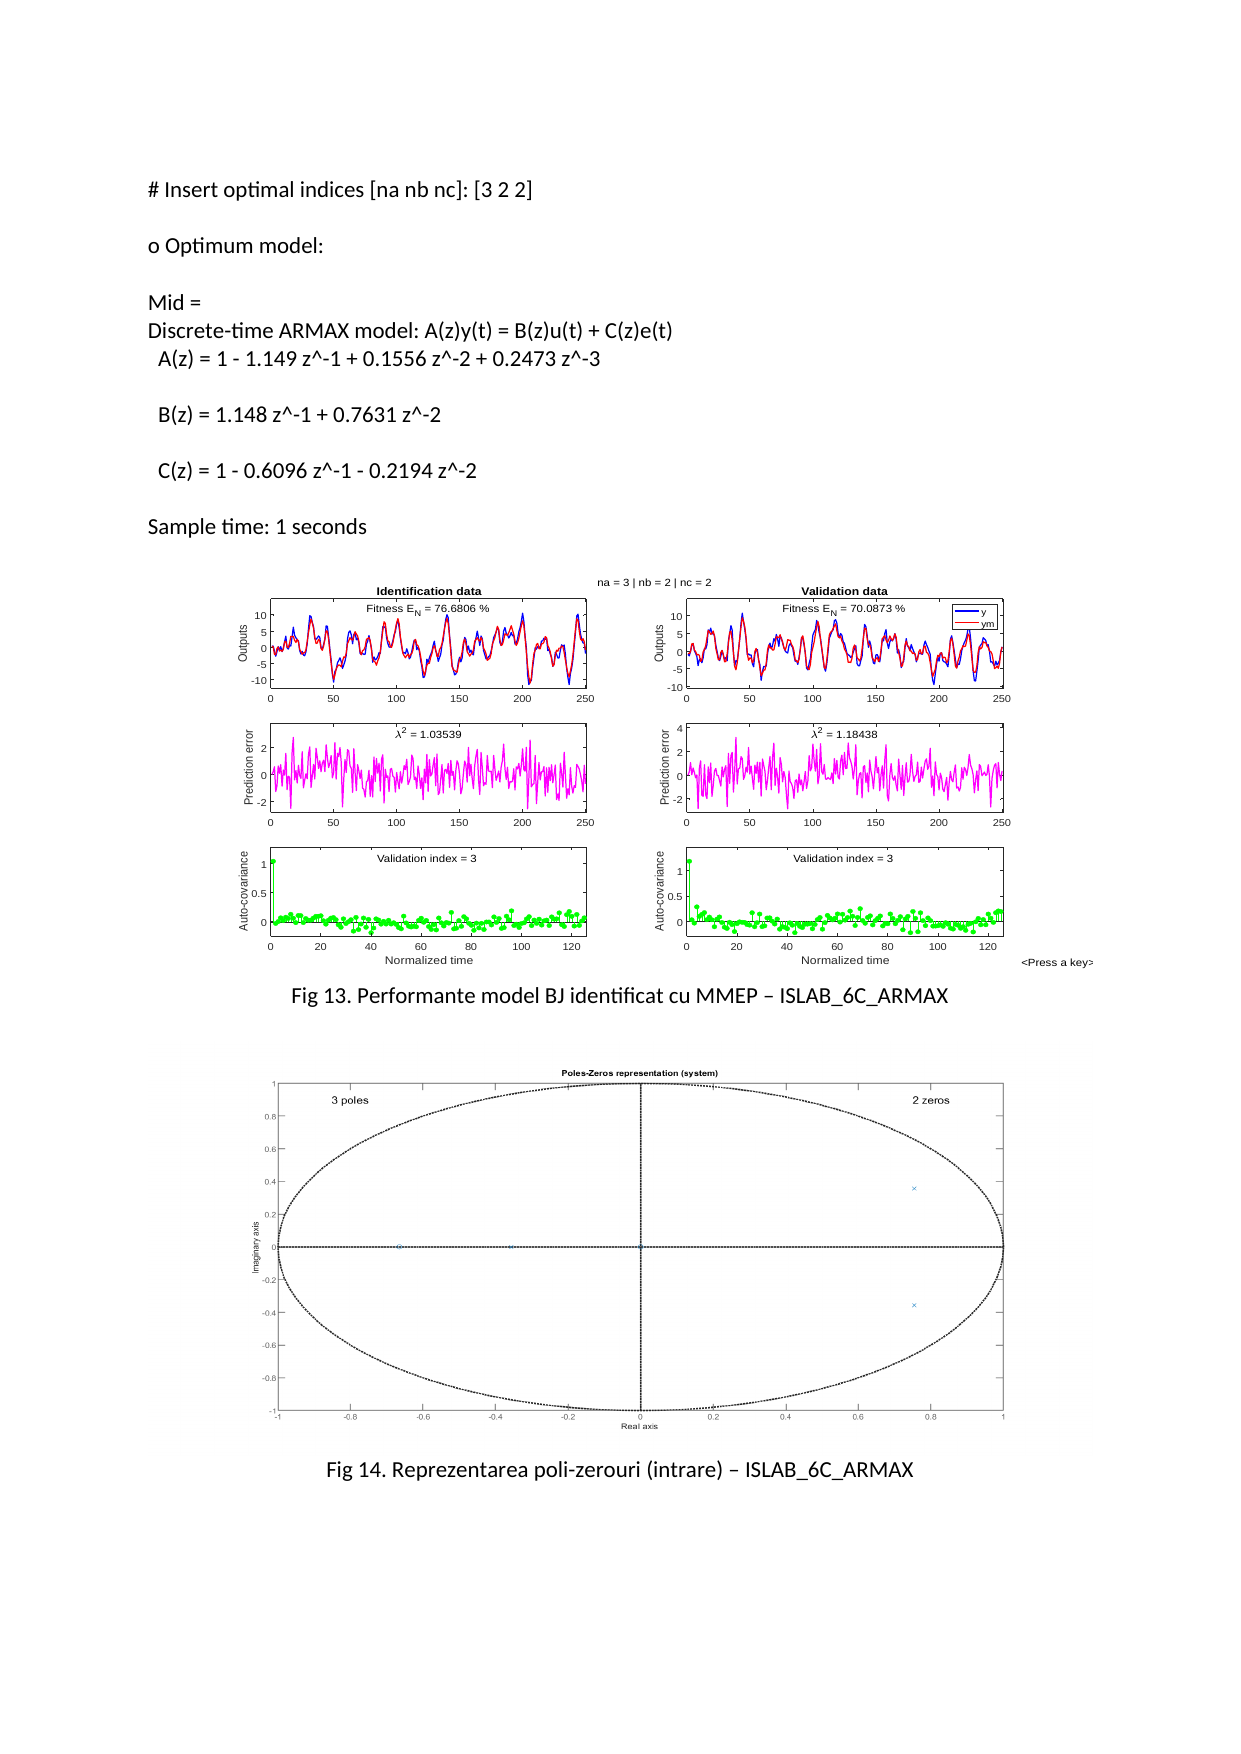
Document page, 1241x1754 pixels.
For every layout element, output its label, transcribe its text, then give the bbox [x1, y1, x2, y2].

text # Insert optimal indices [na nb nc]: [3 2 2] [148, 176, 1093, 204]
text o Optimum model: [148, 232, 1093, 260]
text C(z) = 1 - 0.6096 z^-1 - 0.2194 z^-2 [148, 456, 1093, 484]
text Discrete-time ARMAX model: A(z)y(t) = B(z)u(t) + C(z)e(t) [148, 316, 1093, 344]
text Mid = [148, 288, 1093, 316]
text Sample time: 1 seconds [148, 512, 1093, 540]
text Fig 14. Reprezentarea poli-zerouri (intrare) – ISLAB_6C_ARMAX [148, 1456, 1093, 1483]
picture [147, 1041, 1093, 1456]
text Fig 13. Performante model BJ identificat cu MMEP – ISLAB_6C_ARMAX [148, 981, 1093, 1009]
text B(z) = 1.148 z^-1 + 0.7631 z^-2 [148, 400, 1093, 428]
text A(z) = 1 - 1.149 z^-1 + 0.1556 z^-2 + 0.2473 z^-3 [148, 344, 1093, 372]
